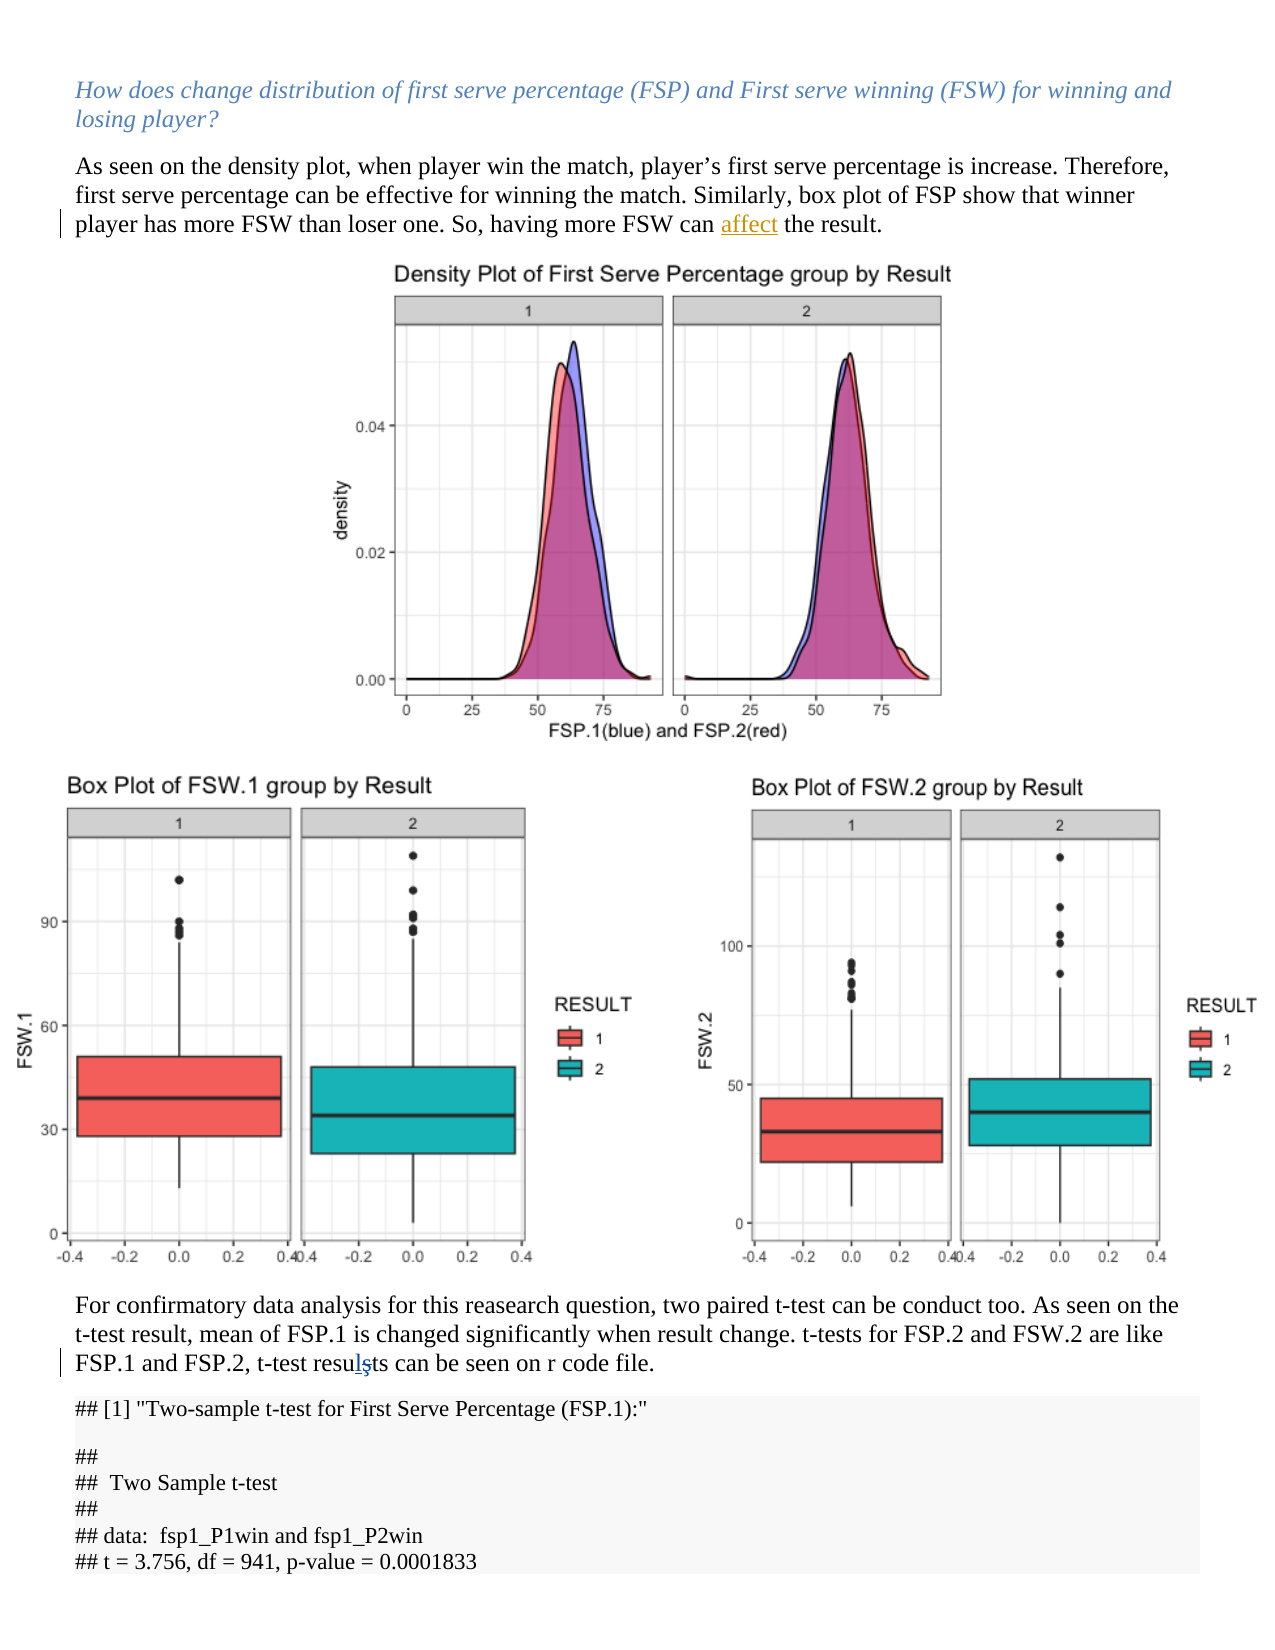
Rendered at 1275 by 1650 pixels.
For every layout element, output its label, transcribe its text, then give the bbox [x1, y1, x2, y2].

subtitle How does change distribution of first serve percentage (FSP) and First serve winning (FSW) for winning and losing player? [75, 75, 1200, 132]
picture [324, 256, 951, 750]
picture [690, 769, 1275, 1274]
picture [8, 768, 652, 1274]
text ## [1] "Two-sample t-test for First Serve Percentage (FSP.1):" [75, 1396, 1200, 1422]
text As seen on the density plot, when player win the match, player’s first serve percentage is increase. Therefore, first serve percentage can be effective for winning the match. Similarly, box plot of FSP show that winner player has more FSW than loser one. So, having more FSW can the result. [75, 151, 1200, 237]
